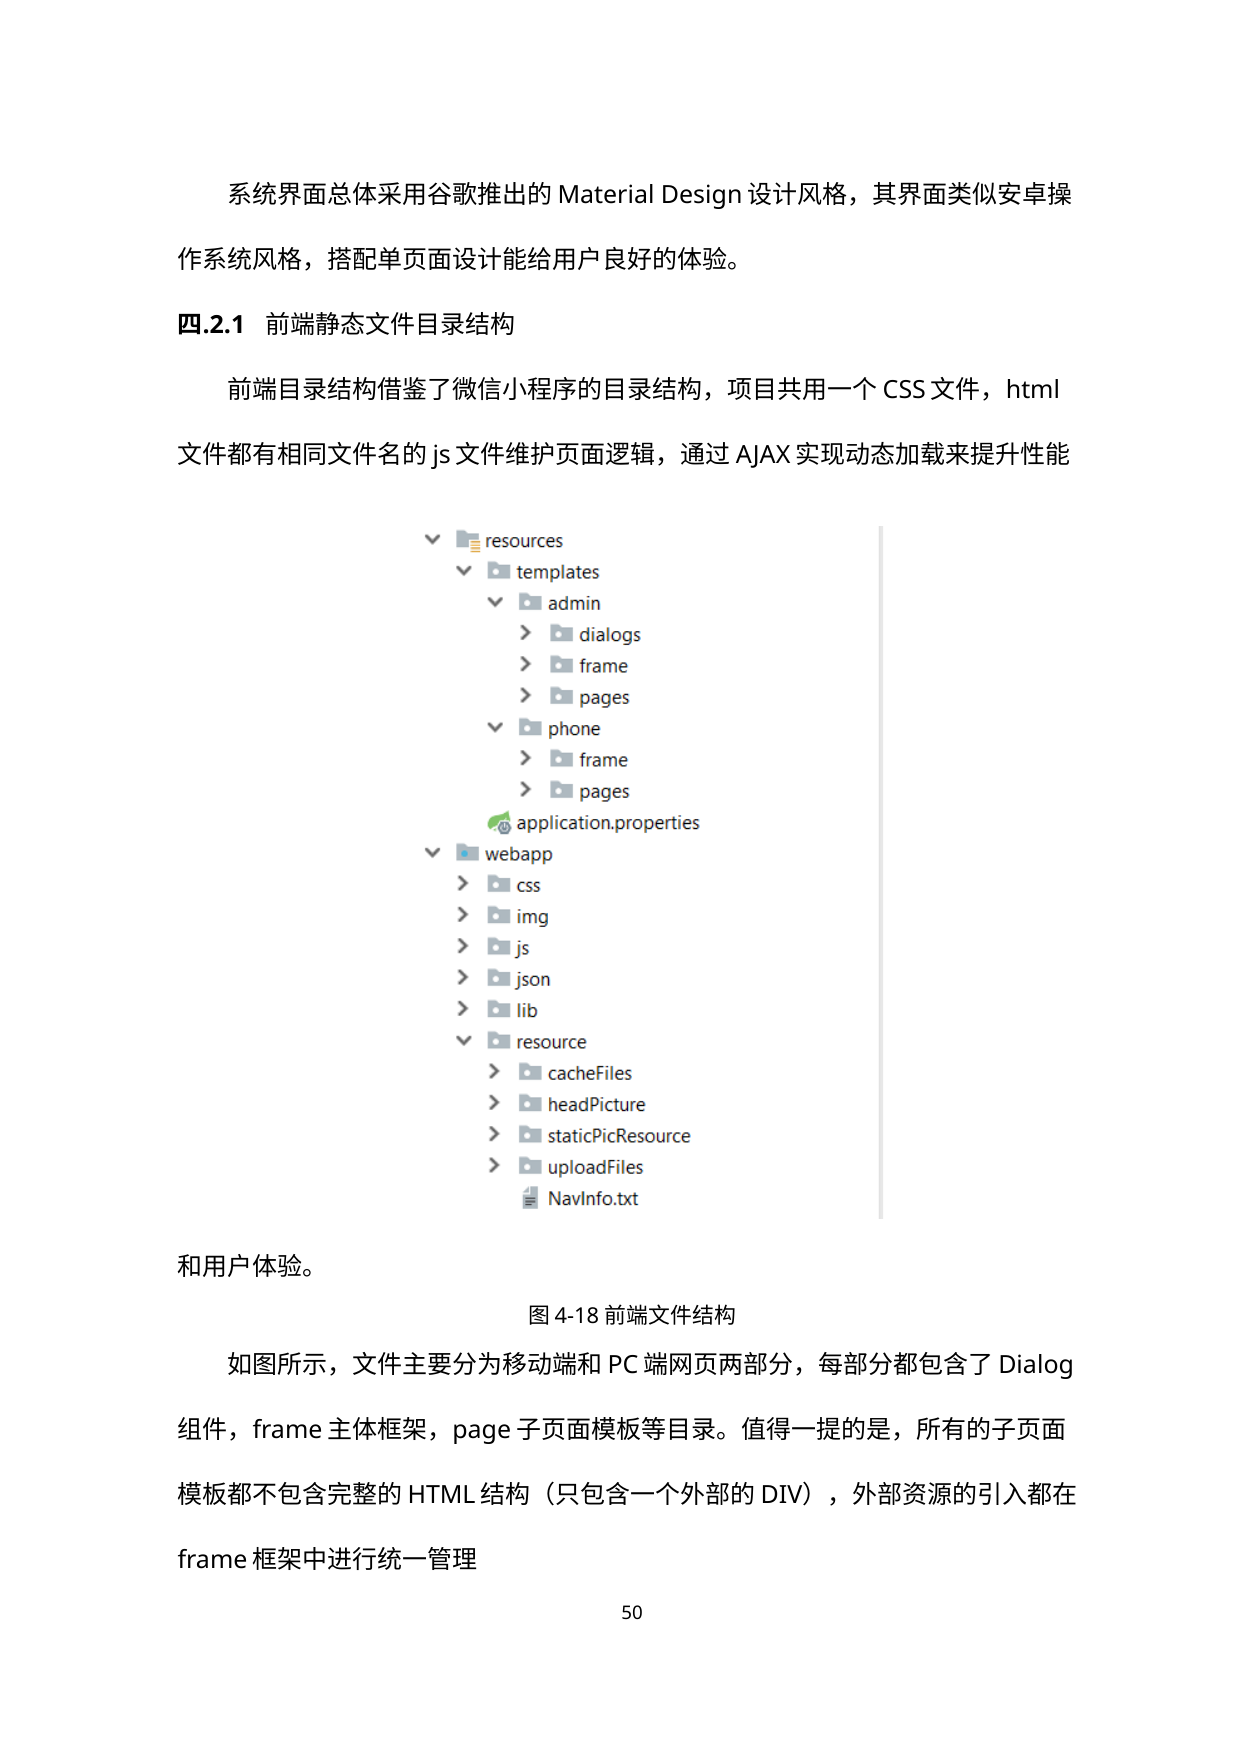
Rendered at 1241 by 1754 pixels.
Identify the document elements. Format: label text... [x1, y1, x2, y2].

text 前端静态文件目录结构 [177, 290, 1087, 355]
text 前端目录结构借鉴了微信小程序的目录结构，项目共用一个CSS文件，html文件都有相同文件名的js文件维护页面逻辑，通过AJAX实现动态加载来提升性能和用户体验。 [177, 355, 1087, 1297]
text 如图所示，文件主要分为移动端和PC端网页两部分，每部分都包含了Dialog组件，frame主体框架，page子页面模板等目录。值得一提的是，所有的子页面模板都不包含完整的HTML结构（只包含一个外部的DIV），外部资源的引入都在frame框架中进行统一管理 [177, 1330, 1087, 1590]
text 图4-18 前端文件结构 [177, 1297, 1087, 1330]
text 系统界面总体采用谷歌推出的Material Design设计风格，其界面类似安卓操作系统风格，搭配单页面设计能给用户良好的体验。 [177, 160, 1087, 290]
